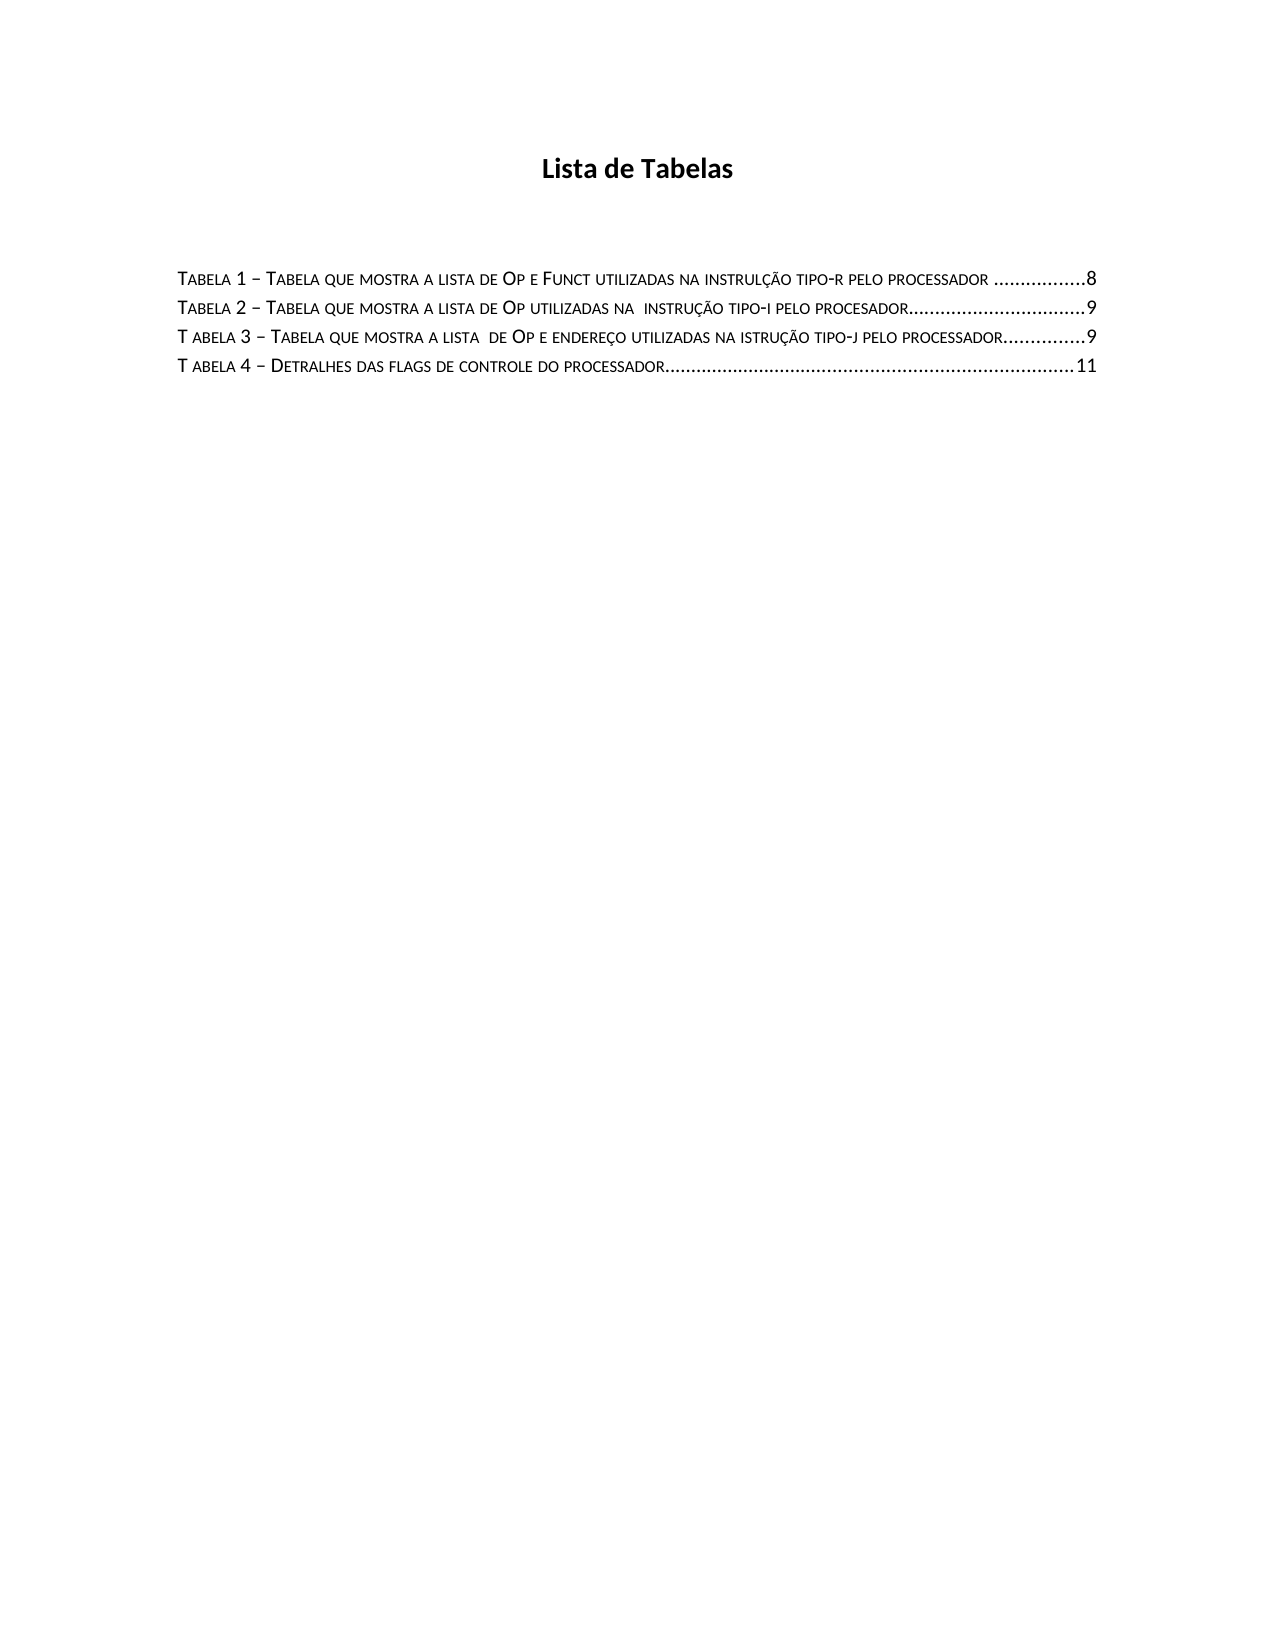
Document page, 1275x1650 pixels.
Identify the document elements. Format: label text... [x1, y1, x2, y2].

text T abela 4 – Detralhes das flags de controle do processador 11 [177, 353, 1098, 378]
text Tabela 1 – Tabela que mostra a lista de Op e Funct utilizadas na instrulção tipo-r pelo processador . 8 [177, 265, 1098, 291]
text T abela 3 – Tabela que mostra a lista de Op e endereço utilizadas na istrução tipo-j pelo processador 9 [177, 323, 1098, 349]
text Tabela 2 – Tabela que mostra a lista de Op utilizadas na instrução tipo-i pelo procesador. 9 [177, 294, 1098, 320]
text Lista de Tabelas [177, 150, 1098, 186]
